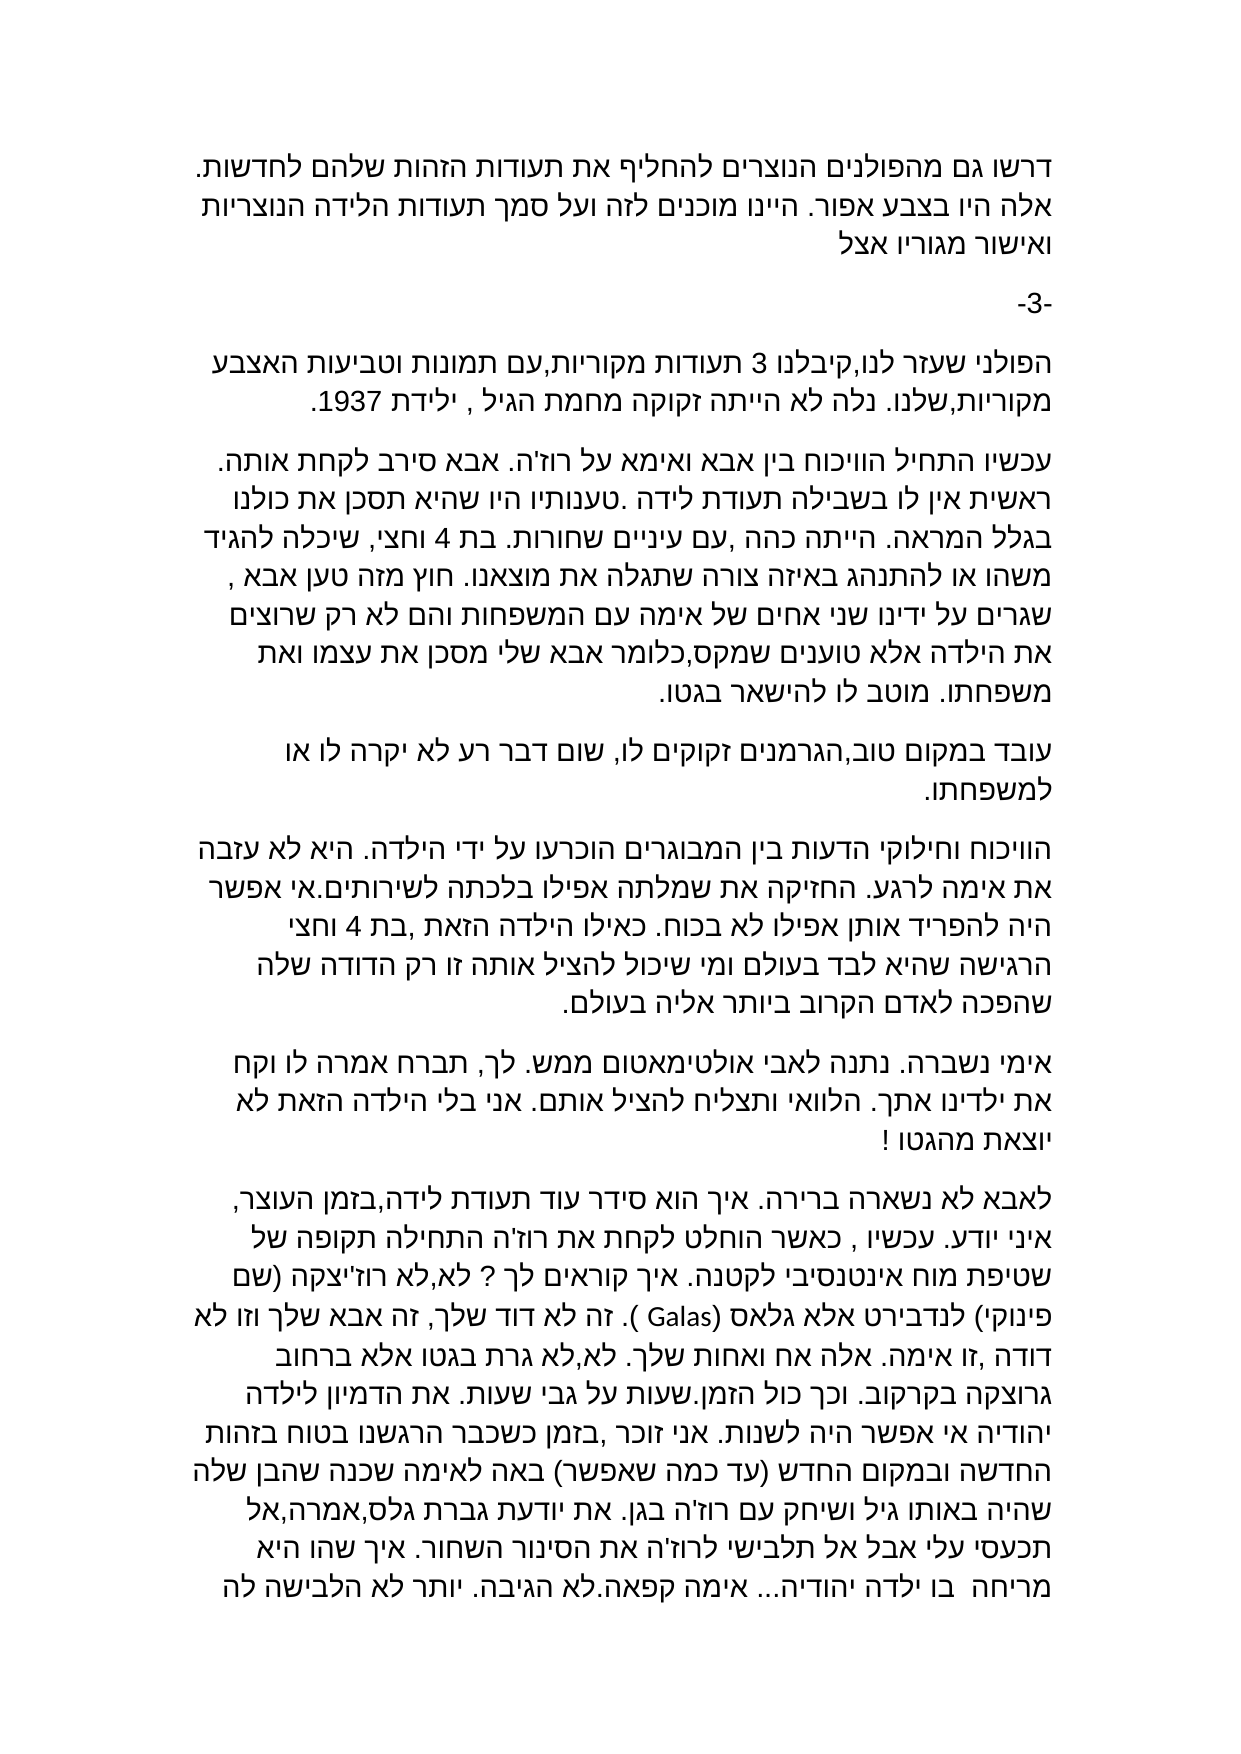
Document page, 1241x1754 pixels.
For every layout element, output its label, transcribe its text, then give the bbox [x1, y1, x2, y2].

text הפולני שעזר לנו,קיבלנו 3 תעודות מקוריות,עם תמונות וטביעות האצבע מקוריות,שלנו. נלה לא הייתה זקוקה מחמת הגיל , ילידת 1937. [187, 346, 1053, 418]
text אימי נשברה. נתנה לאבי אולטימאטום ממש. לך, תברח אמרה לו וקח את ילדינו אתך. הלוואי ותצליח להציל אותם. אני בלי הילדה הזאת לא יוצאת מהגטו ! [187, 1046, 1053, 1156]
text עכשיו התחיל הוויכוח בין אבא ואימא על רוז'ה. אבא סירב לקחת אותה. ראשית אין לו בשבילה תעודת לידה .טענותיו היו שהיא תסכן את כולנו בגלל המראה. הייתה כהה ,עם עיניים שחורות. בת 4 וחצי, שיכלה להגיד משהו או להתנהג באיזה צורה שתגלה את מוצאנו. חוץ מזה טען אבא ,שגרים על ידינו שני אחים של אימה עם המשפחות והם לא רק שרוצים את הילדה אלא טוענים שמקס,כלומר אבא שלי מסכן את עצמו ואת משפחתו. מוטב לו להישאר בגטו. [187, 444, 1053, 708]
text הוויכוח וחילוקי הדעות בין המבוגרים הוכרעו על ידי הילדה. היא לא עזבה את אימה לרגע. החזיקה את שמלתה אפילו בלכתה לשירותים.אי אפשר היה להפריד אותן אפילו לא בכוח. כאילו הילדה הזאת ,בת 4 וחצי הרגישה שהיא לבד בעולם ומי שיכול להציל אותה זו רק הדודה שלה שהפכה לאדם הקרוב ביותר אליה בעולם. [187, 832, 1053, 1020]
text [187, 1182, 1053, 1603]
text עובד במקום טוב,הגרמנים זקוקים לו, שום דבר רע לא יקרה לו או למשפחתו. [187, 734, 1053, 806]
text -3- [187, 286, 1053, 320]
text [187, 150, 1053, 261]
